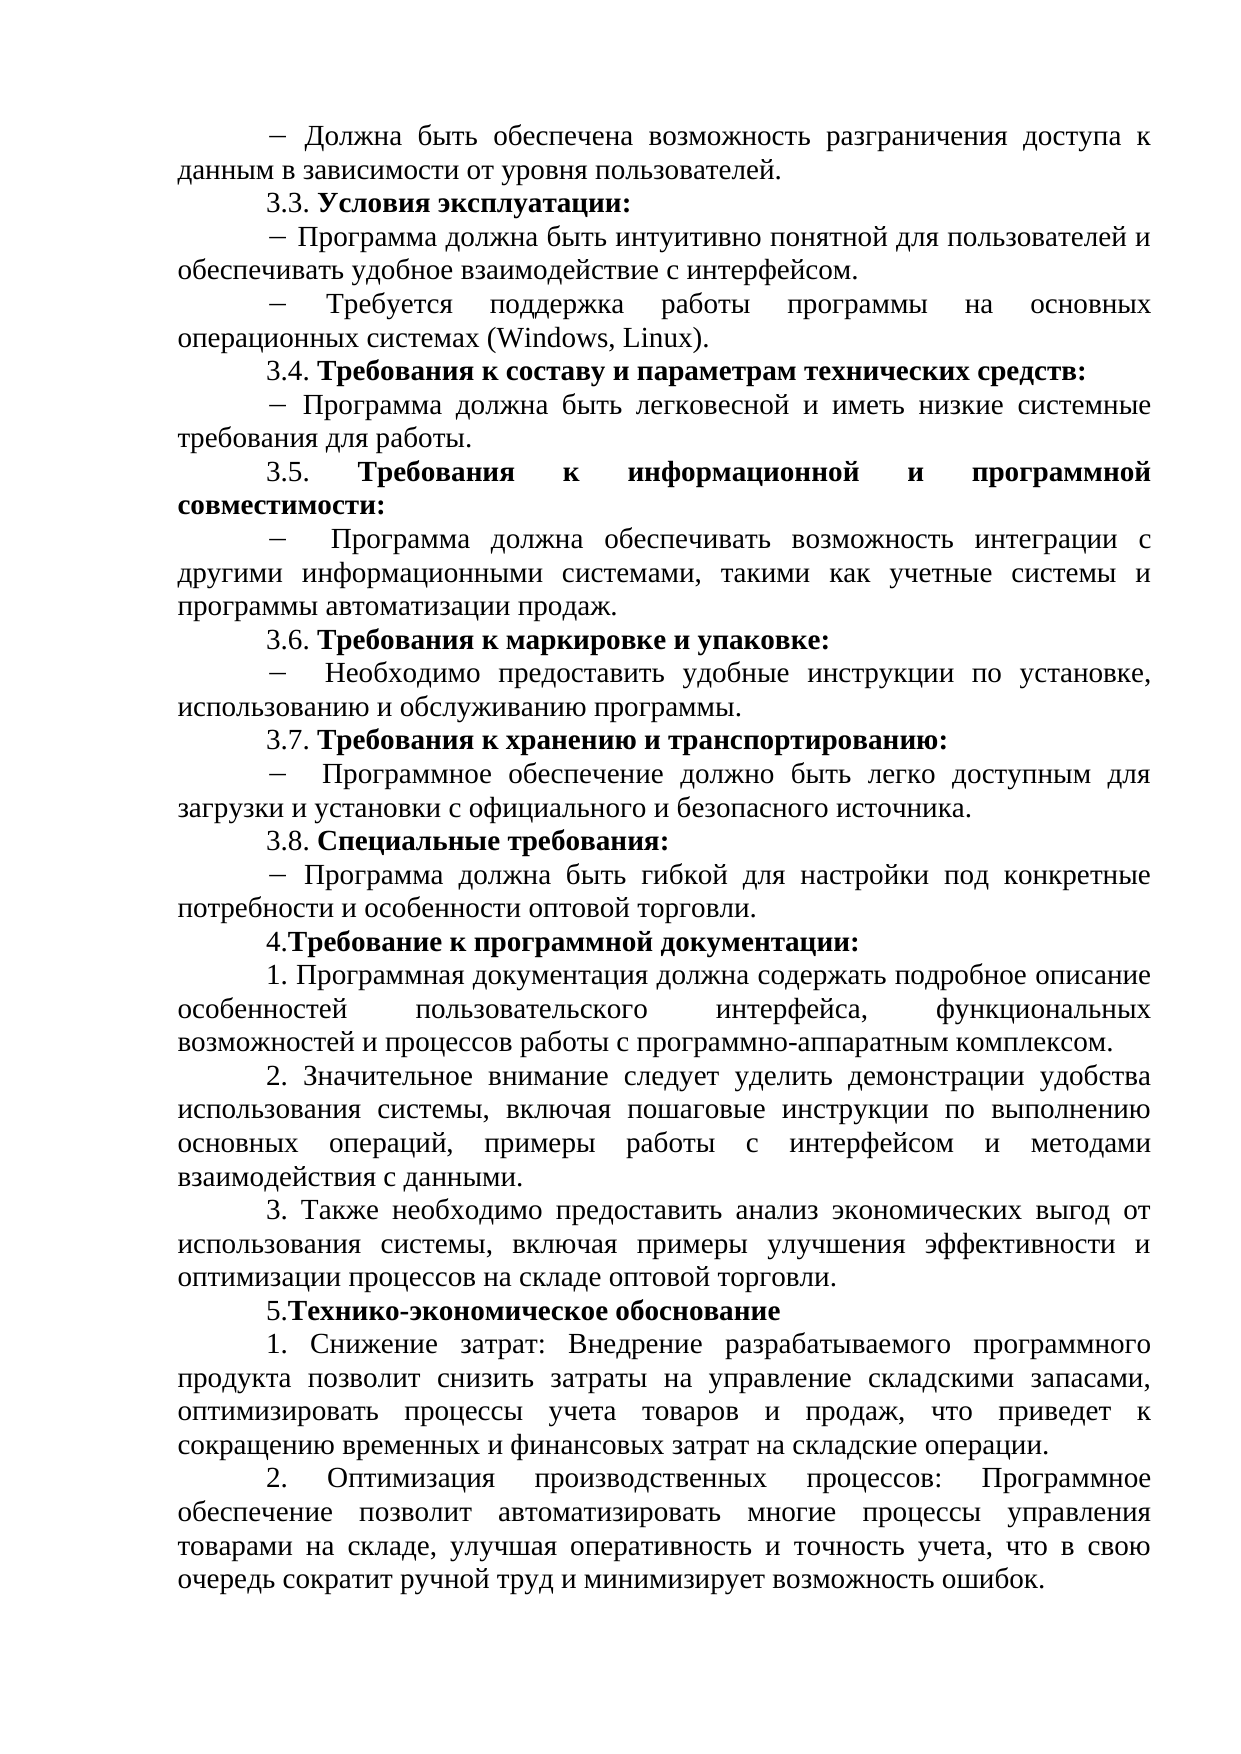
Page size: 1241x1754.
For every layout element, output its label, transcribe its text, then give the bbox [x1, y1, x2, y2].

text 3.5. Требования к информационной и программной совместимости: [177, 454, 1152, 521]
text 5.Технико-экономическое обоснование [177, 1293, 1152, 1326]
text 3.7. Требования к хранению и транспортированию: [177, 722, 1152, 756]
text Программное обеспечение должно быть легко доступным для загрузки и установки с официального и безопасного источника. [177, 756, 1152, 823]
text 3. Также необходимо предоставить анализ экономических выгод от использования системы, включая примеры улучшения эффективности и оптимизации процессов на складе оптовой торговли. [177, 1192, 1152, 1293]
text 1. Программная документация должна содержать подробное описание особенностей пользовательского интерфейса, функциональных возможностей и процессов работы с программно-аппаратным комплексом. [177, 957, 1152, 1058]
text 3.4. Требования к составу и параметрам технических средств: [177, 353, 1152, 387]
text 4.Требование к программной документации: [177, 924, 1152, 957]
text Программа должна быть гибкой для настройки под конкретные потребности и особенности оптовой торговли. [177, 857, 1152, 924]
text 2. Значительное внимание следует уделить демонстрации удобства использования системы, включая пошаговые инструкции по выполнению основных операций, примеры работы с интерфейсом и методами взаимодействия с данными. [177, 1058, 1152, 1192]
text Программа должна быть легковесной и иметь низкие системные требования для работы. [177, 387, 1152, 454]
text Программа должна быть интуитивно понятной для пользователей и обеспечивать удобное взаимодействие с интерфейсом. [177, 219, 1152, 286]
text 3.8. Специальные требования: [177, 823, 1152, 857]
text 1. Снижение затрат: Внедрение разрабатываемого программного продукта позволит снизить затраты на управление складскими запасами, оптимизировать процессы учета товаров и продаж, что приведет к сокращению временных и финансовых затрат на складские операции. [177, 1326, 1152, 1461]
text 3.3. Условия эксплуатации: [177, 185, 1152, 219]
text 3.6. Требования к маркировке и упаковке: [177, 622, 1152, 655]
text 2. Оптимизация производственных процессов: Программное обеспечение позволит автоматизировать многие процессы управления товарами на складе, улучшая оперативность и точность учета, что в свою очередь сократит ручной труд и минимизирует возможность ошибок. [177, 1461, 1152, 1595]
text Требуется поддержка работы программы на основных операционных системах (Windows, Linux). [177, 286, 1152, 353]
text Должна быть обеспечена возможность разграничения доступа к данным в зависимости от уровня пользователей. [177, 118, 1152, 185]
text Необходимо предоставить удобные инструкции по установке, использованию и обслуживанию программы. [177, 655, 1152, 722]
text Программа должна обеспечивать возможность интеграции с другими информационными системами, такими как учетные системы и программы автоматизации продаж. [177, 521, 1152, 622]
